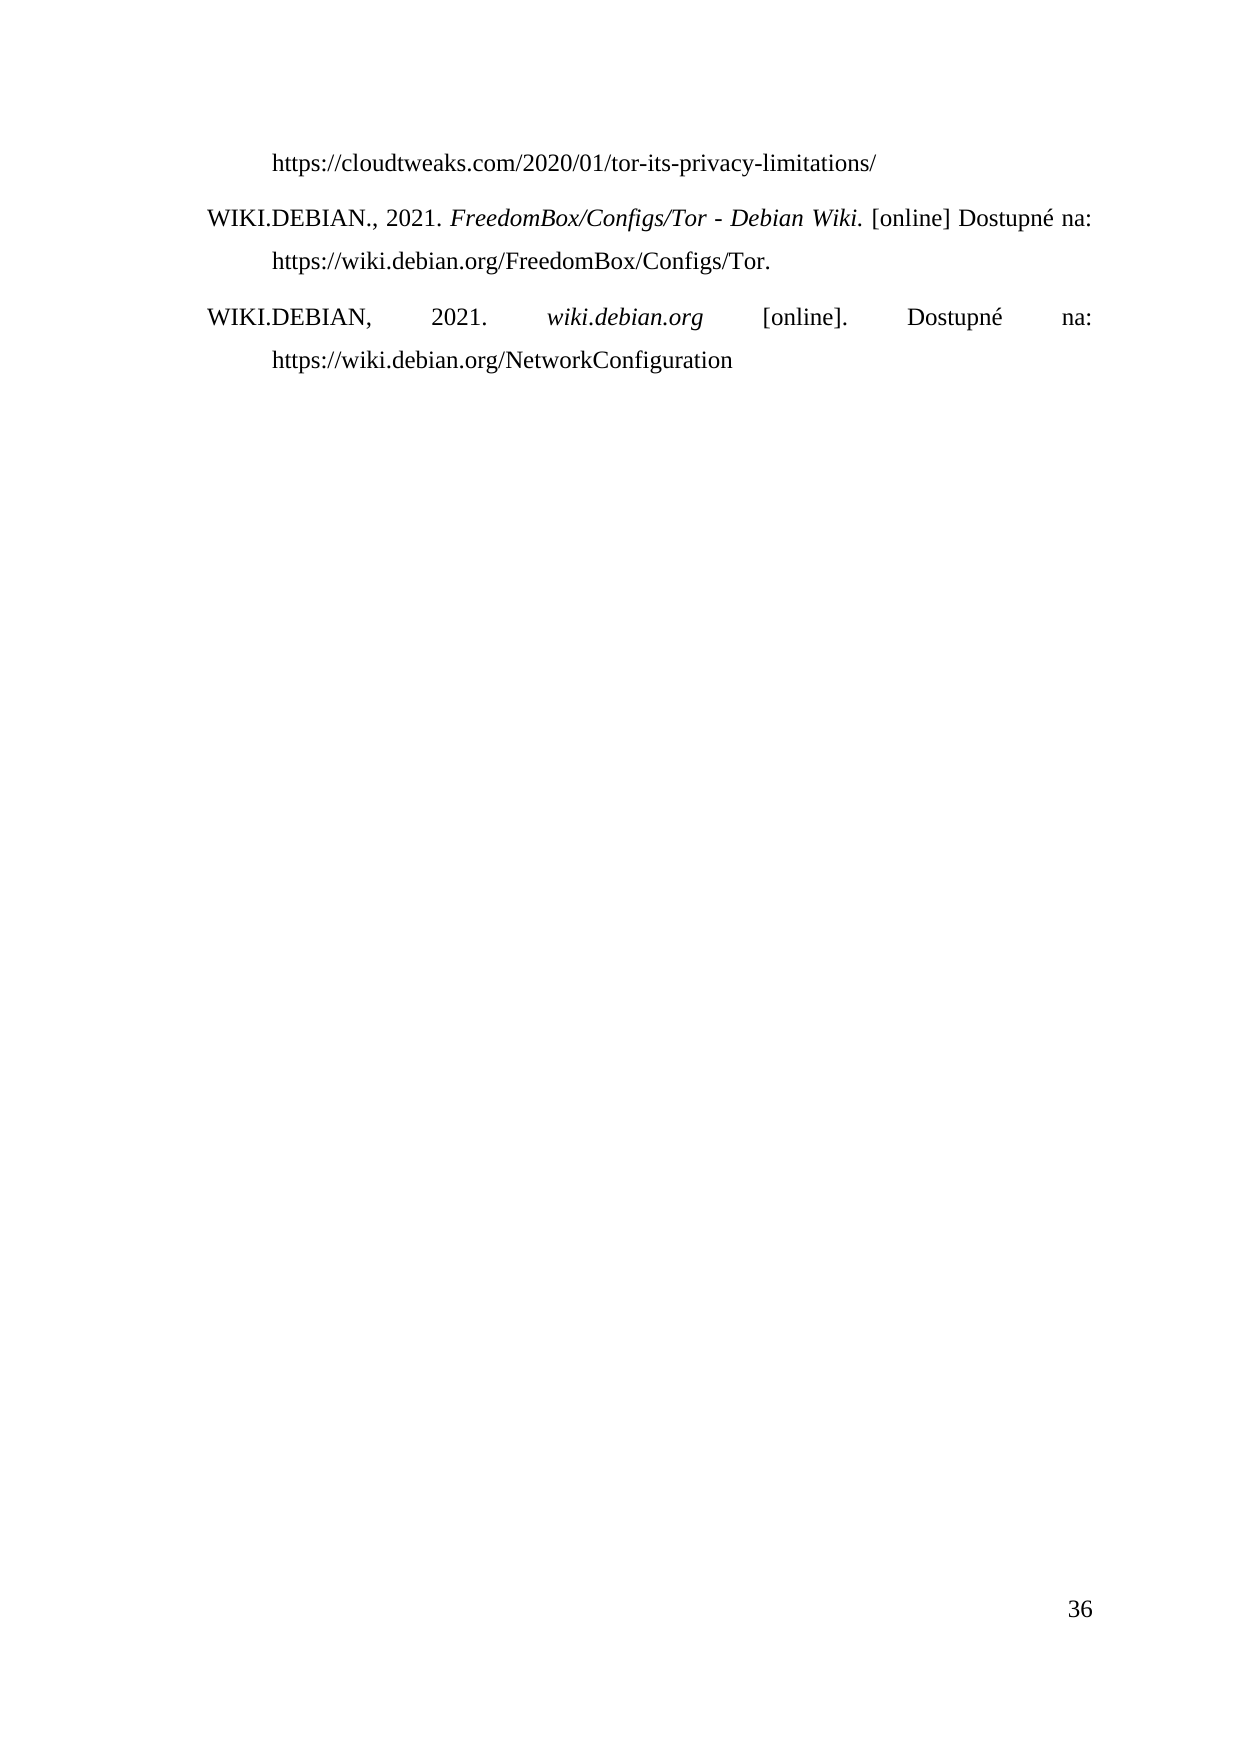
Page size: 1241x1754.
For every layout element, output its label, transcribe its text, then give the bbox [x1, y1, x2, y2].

text WIKI.DEBIAN., 2021. FreedomBox/Configs/Tor - Debian Wiki. [online] Dostupné na: https://wiki.debian.org/FreedomBox/Configs/Tor. [207, 203, 1092, 275]
text WIKI.DEBIAN, 2021. wiki.debian.org [online]. Dostupné na: https://wiki.debian.org/NetworkConfiguration [207, 302, 1092, 374]
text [207, 148, 1092, 176]
